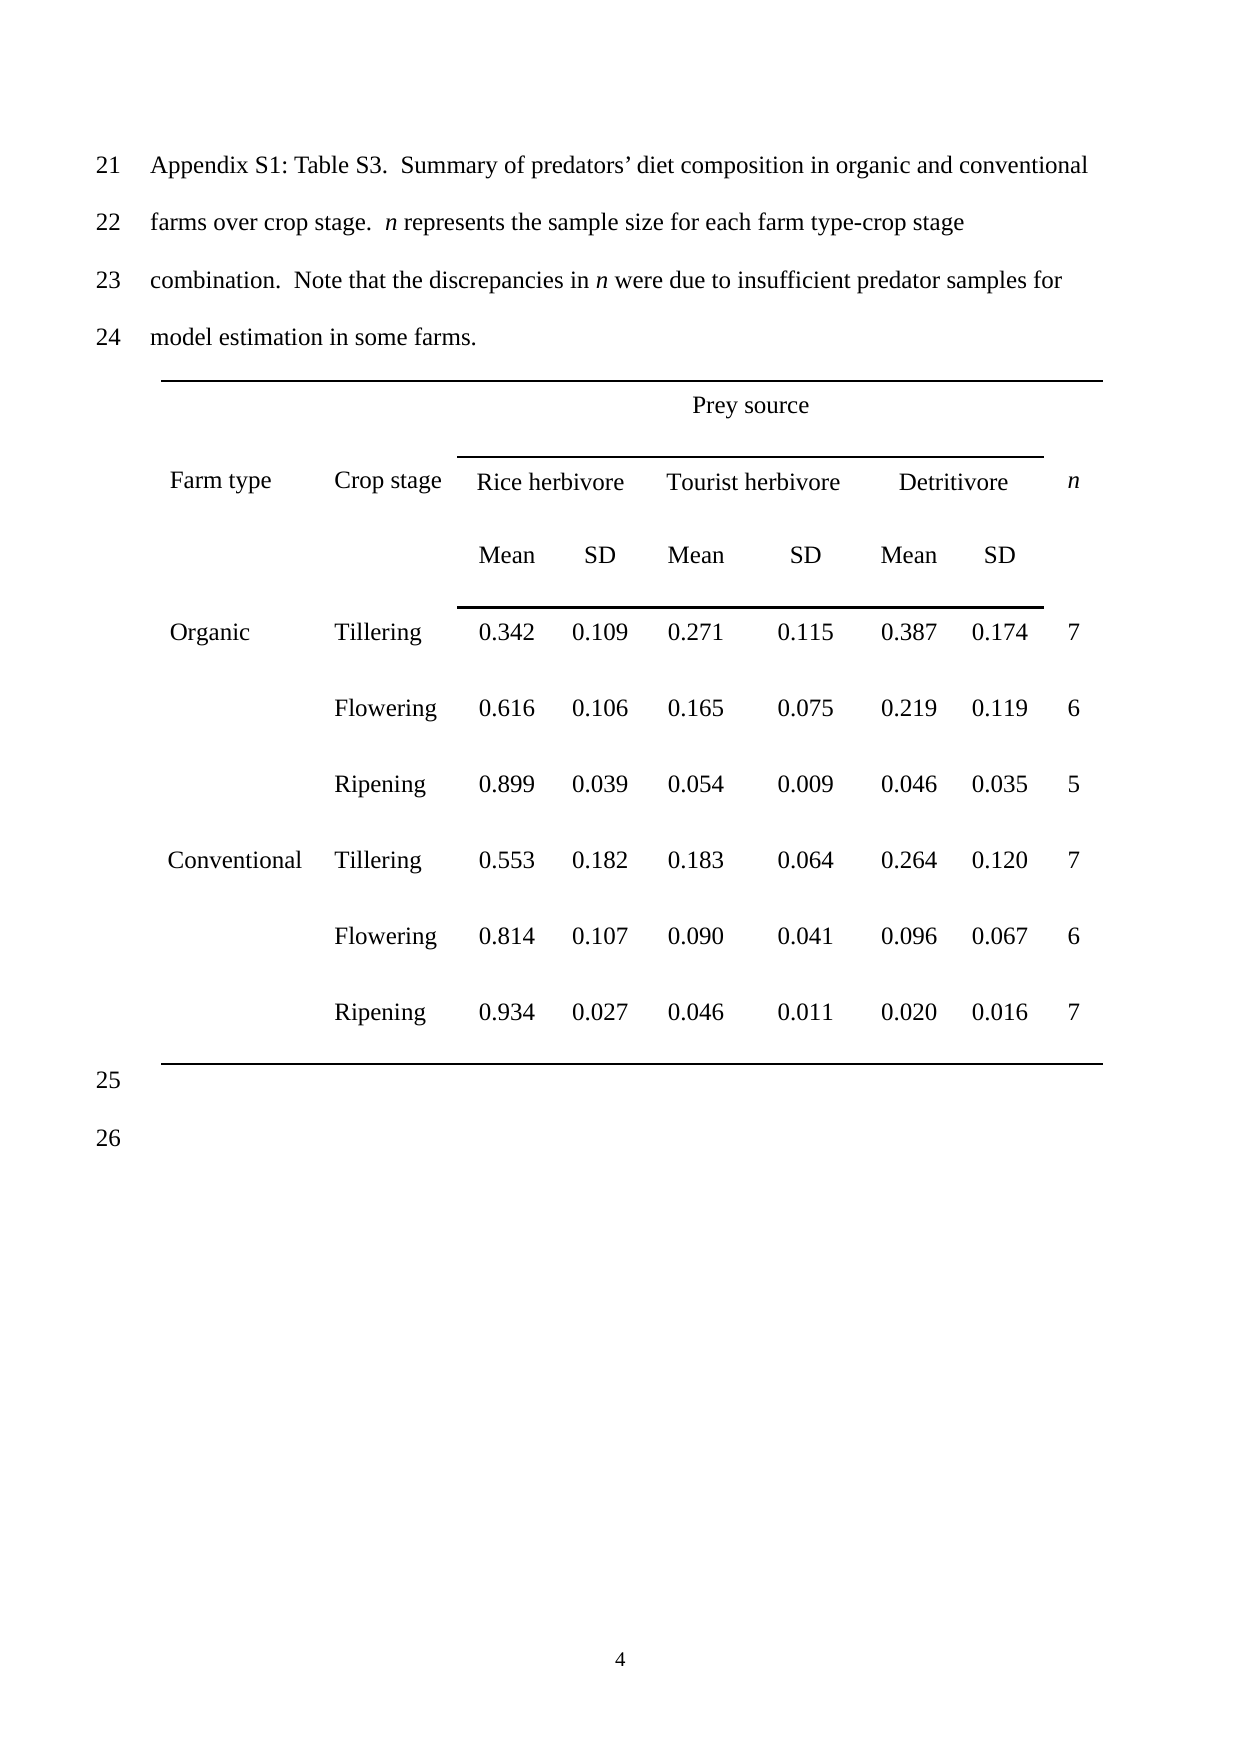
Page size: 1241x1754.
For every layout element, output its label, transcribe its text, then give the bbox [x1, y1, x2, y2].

table_cell 0.090 [643, 911, 748, 987]
table_cell Mean [863, 532, 955, 606]
table_cell 0.054 [643, 759, 748, 835]
table_cell 0.120 [955, 835, 1044, 911]
table_cell 0.075 [748, 683, 863, 759]
table_header Crop stage [326, 382, 457, 606]
table_cell 0.039 [556, 759, 643, 835]
table_cell 0.616 [457, 683, 556, 759]
table_cell Rice herbivore [457, 458, 643, 532]
table_cell Ripening [326, 987, 457, 1063]
table_cell 0.096 [863, 911, 955, 987]
table_cell 6 [1044, 683, 1103, 759]
table_cell 0.934 [457, 987, 556, 1063]
table_cell 0.035 [955, 759, 1044, 835]
table_cell 0.899 [457, 759, 556, 835]
table_cell 0.183 [643, 835, 748, 911]
table_cell Mean [643, 532, 748, 606]
table_cell 0.814 [457, 911, 556, 987]
table_cell SD [955, 532, 1044, 606]
table_cell 0.064 [748, 835, 863, 911]
table_cell 0.182 [556, 835, 643, 911]
table_cell 0.109 [556, 609, 643, 682]
table_cell 6 [1044, 911, 1103, 987]
table_cell 0.046 [863, 759, 955, 835]
table_cell 5 [1044, 759, 1103, 835]
table_cell 0.011 [748, 987, 863, 1063]
table_cell 0.165 [643, 683, 748, 759]
table_cell 0.046 [643, 987, 748, 1063]
table_cell 7 [1044, 987, 1103, 1063]
table_cell Tillering [326, 606, 457, 682]
table_cell 0.271 [643, 609, 748, 682]
text Appendix S1: Table S3. Summary of predators’ diet composition in organic and conventional farms over crop stage. n represents the sample size for each farm type-crop stage combination. Note that the discrepancies in n were due to insufficient predator samples for model estimation in some farms. [150, 150, 1090, 351]
table_cell 0.020 [863, 987, 955, 1063]
table_cell 0.387 [863, 609, 955, 682]
table_cell 7 [1044, 835, 1103, 911]
table_cell 0.106 [556, 683, 643, 759]
table_cell Flowering [326, 683, 457, 759]
table_cell Detritivore [863, 458, 1044, 532]
table_cell SD [748, 532, 863, 606]
table_cell SD [556, 532, 643, 606]
table_cell 0.115 [748, 609, 863, 682]
table_cell 0.553 [457, 835, 556, 911]
table_cell 0.027 [556, 987, 643, 1063]
table_cell 0.009 [748, 759, 863, 835]
table_cell 0.041 [748, 911, 863, 987]
table_cell Flowering [326, 911, 457, 987]
table_cell 0.067 [955, 911, 1044, 987]
table_cell Conventional [161, 837, 326, 1063]
table_cell Tillering [326, 835, 457, 911]
table_header Prey source [457, 382, 1044, 456]
table_cell Ripening [326, 759, 457, 835]
table_header n [1044, 382, 1103, 606]
table_cell 0.174 [955, 609, 1044, 682]
table_cell Mean [457, 532, 556, 606]
table_cell 0.342 [457, 609, 556, 682]
table_cell Tourist herbivore [643, 458, 863, 532]
table_header Farm type [161, 382, 326, 606]
table_cell Organic [161, 606, 326, 835]
table_cell 0.107 [556, 911, 643, 987]
table_cell 7 [1044, 606, 1103, 682]
table_cell 0.119 [955, 683, 1044, 759]
table_cell 0.219 [863, 683, 955, 759]
table_cell 0.264 [863, 835, 955, 911]
table_cell 0.016 [955, 987, 1044, 1063]
